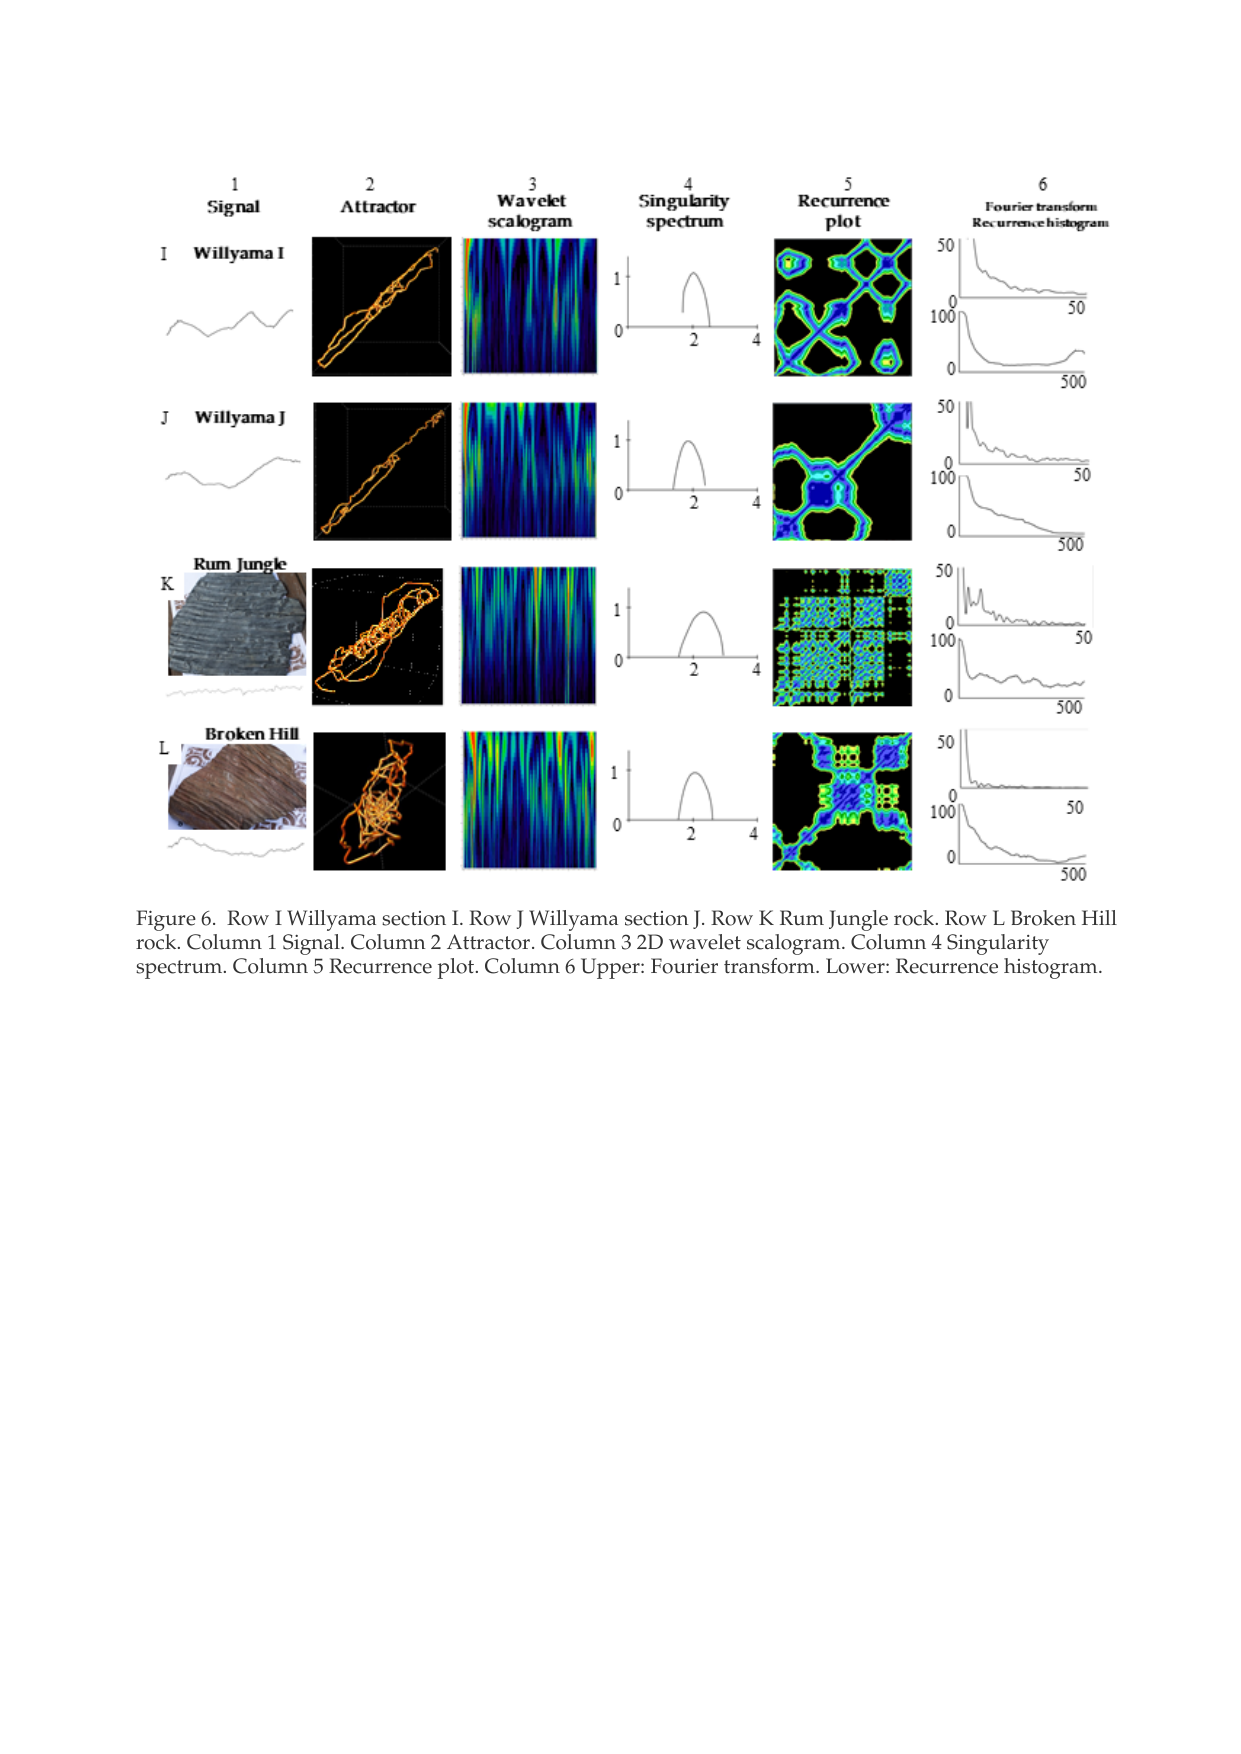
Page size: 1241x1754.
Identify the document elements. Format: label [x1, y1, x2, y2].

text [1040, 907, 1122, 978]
picture [135, 166, 1123, 907]
